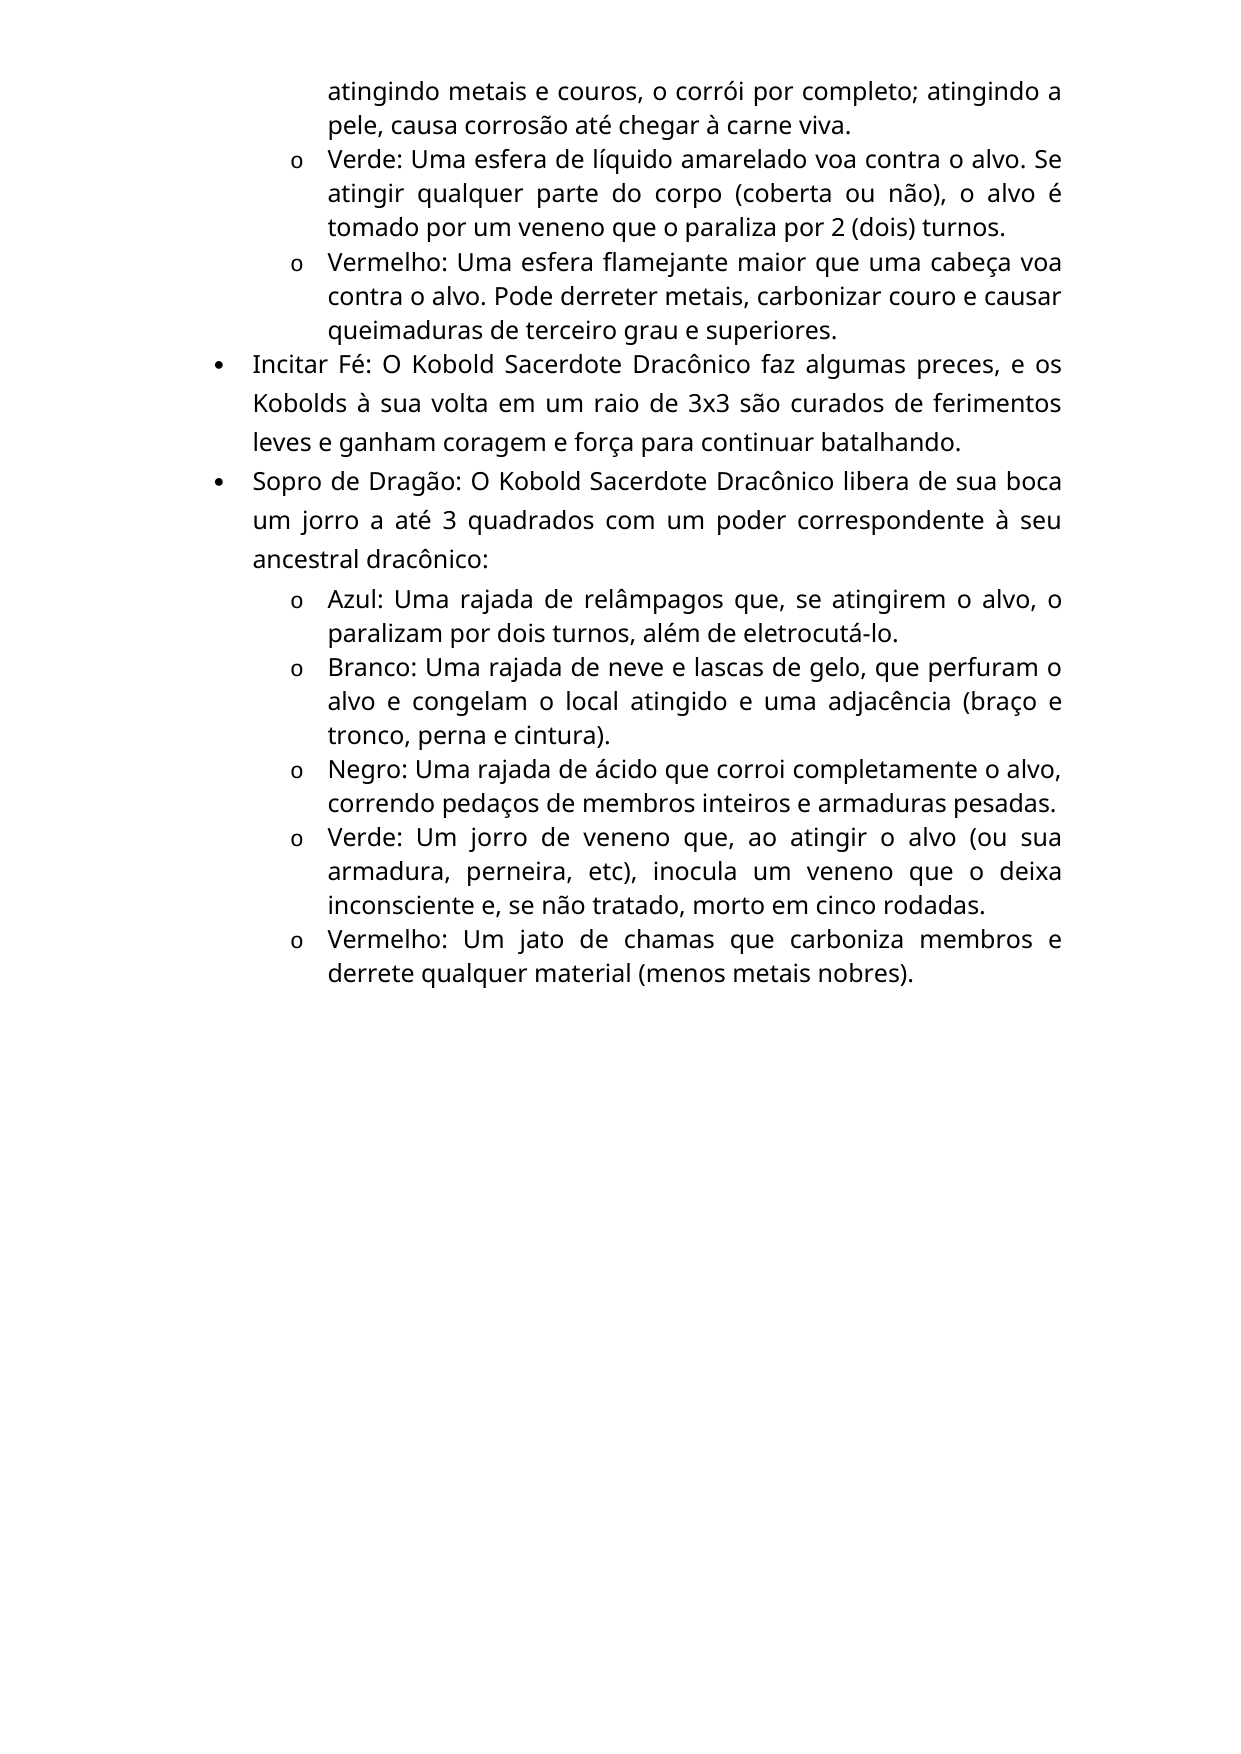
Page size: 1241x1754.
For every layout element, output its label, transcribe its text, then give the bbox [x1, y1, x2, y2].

list Incitar Fé: O Kobold Sacerdote Dracônico faz algumas preces, e os Kobolds à sua volta em um raio de 3x3 são curados de ferimentos leves e ganham coragem e força para continuar batalhando. [215, 346, 1063, 459]
list Verde: Um jorro de veneno que, ao atingir o alvo (ou sua armadura, perneira, etc), inocula um veneno que o deixa inconsciente e, se não tratado, morto em cinco rodadas. [290, 820, 1063, 922]
list Sopro de Dragão: O Kobold Sacerdote Dracônico libera de sua boca um jorro a até 3 quadrados com um poder correspondente à seu ancestral dracônico: [215, 464, 1063, 576]
list Branco: Uma rajada de neve e lascas de gelo, que perfuram o alvo e congelam o local atingido e uma adjacência (braço e tronco, perna e cintura). [290, 649, 1063, 752]
list Vermelho: Uma esfera flamejante maior que uma cabeça voa contra o alvo. Pode derreter metais, carbonizar couro e causar queimaduras de terceiro grau e superiores. [290, 244, 1063, 346]
list Azul: Uma rajada de relâmpagos que, se atingirem o alvo, o paralizam por dois turnos, além de eletrocutá-lo. [290, 581, 1063, 649]
list Negro: Uma rajada de ácido que corroi completamente o alvo, correndo pedaços de membros inteiros e armaduras pesadas. [290, 752, 1063, 820]
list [290, 74, 1063, 142]
list Verde: Uma esfera de líquido amarelado voa contra o alvo. Se atingir qualquer parte do corpo (coberta ou não), o alvo é tomado por um veneno que o paraliza por 2 (dois) turnos. [290, 142, 1063, 244]
list Vermelho: Um jato de chamas que carboniza membros e derrete qualquer material (menos metais nobres). [290, 922, 1063, 990]
